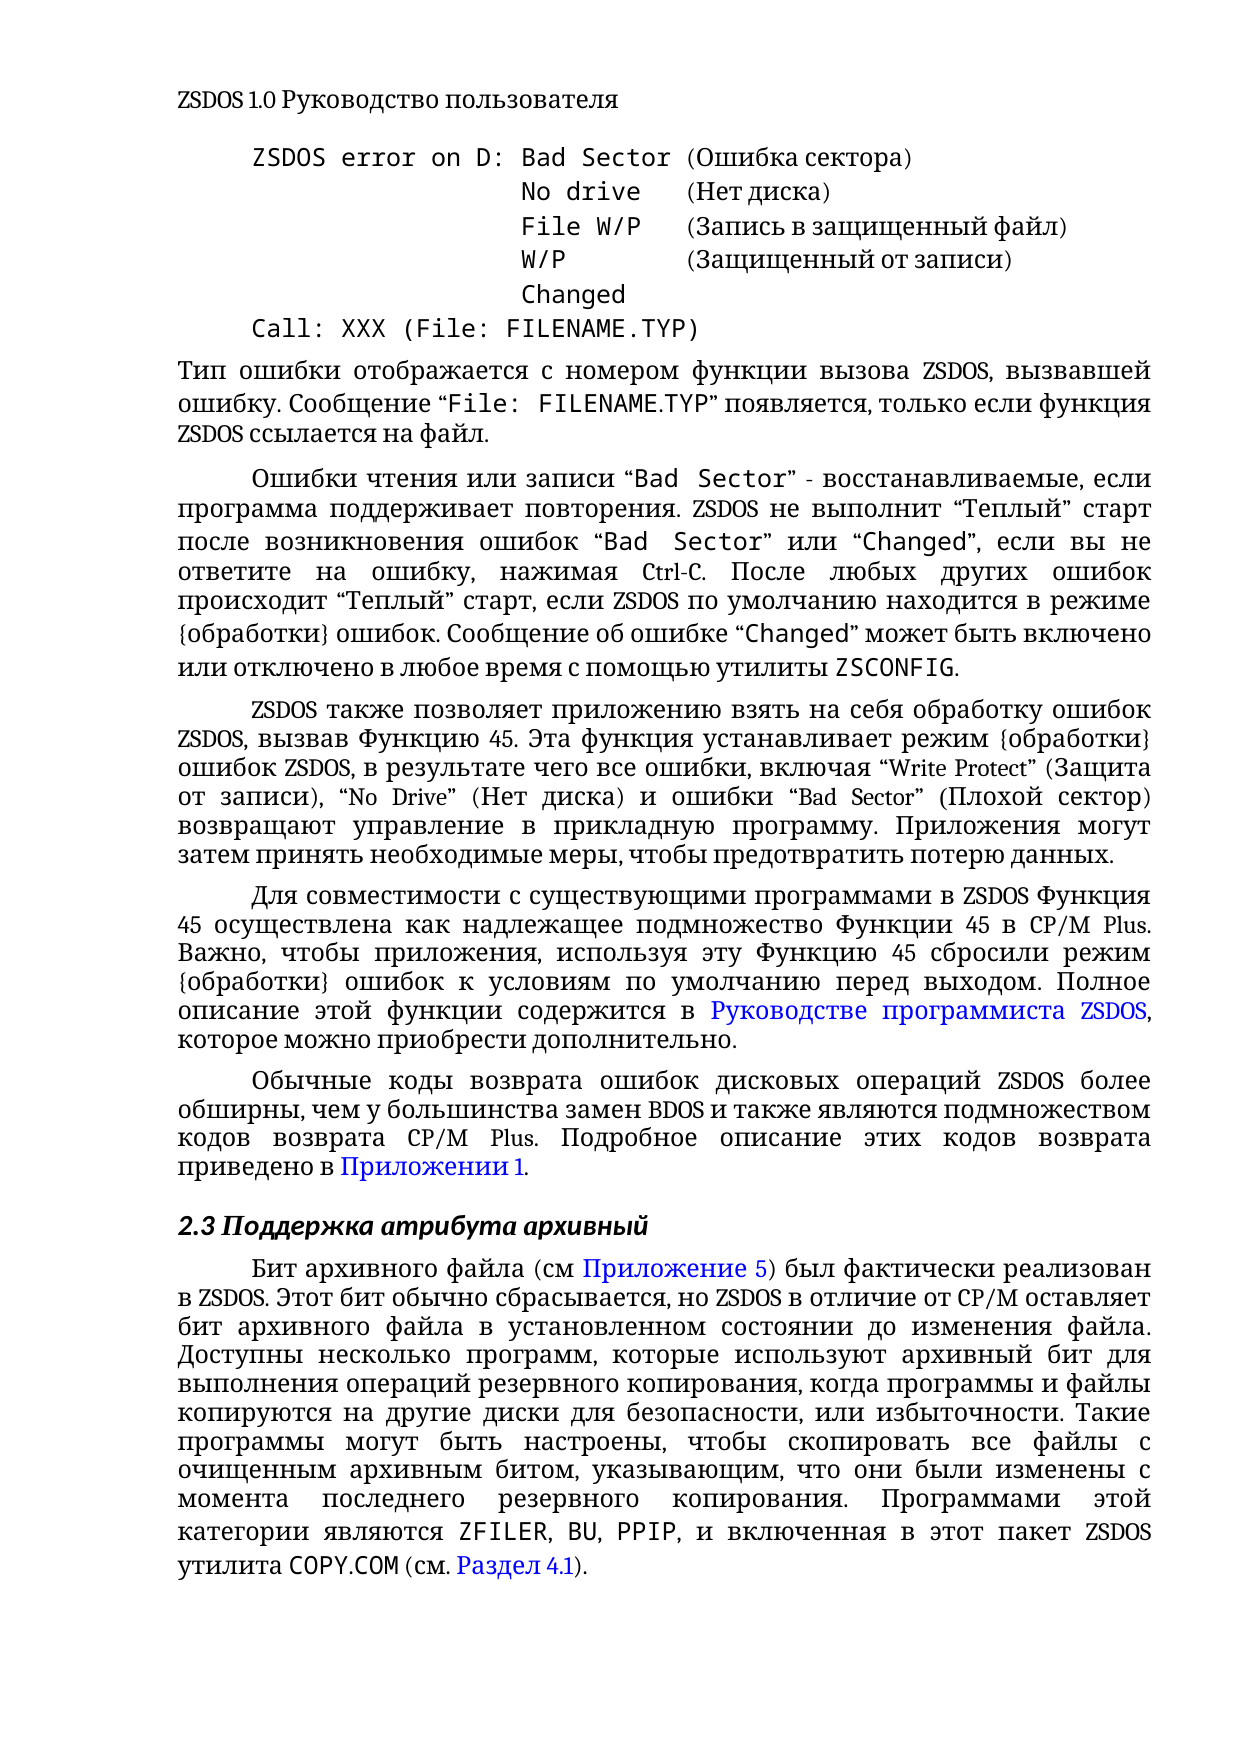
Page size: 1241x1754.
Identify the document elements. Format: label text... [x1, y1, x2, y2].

text Обычные коды возврата ошибок дисковых операций ZSDOS более обширны, чем у большинства замен BDOS и также являются подмножеством кодов возврата CP/M Plus. Подробное описание этих кодов возврата приведено в Приложении 1. [177, 1067, 1152, 1182]
text ZSDOS error on D: Bad Sector (Ошибка сектора) [177, 140, 1152, 174]
text Тип ошибки отображается с номером функции вызова ZSDOS, вызвавшей ошибку. Сообщение “File: FILENAME.TYP” появляется, только если функция ZSDOS ссылается на файл. [177, 357, 1152, 448]
text No drive (Нет диска) [177, 174, 1152, 208]
text Ошибки чтения или записи “Bad Sector” - восстанавливаемые, если программа поддерживает повторения. ZSDOS не выполнит “Теплый” старт после возникновения ошибок “Bad Sector” или “Changed”, если вы не ответите на ошибку, нажимая Ctrl-C. После любых других ошибок происходит “Теплый” старт, если ZSDOS по умолчанию находится в режиме {обработки} ошибок. Сообщение об ошибке “Changed” может быть включено или отключено в любое время с помощью утилиты ZSCONFIG. [177, 461, 1152, 683]
text Changed [177, 276, 1152, 310]
subtitle 2.3 Поддержка атрибута архивный [177, 1207, 1152, 1242]
text Бит архивного файла (см Приложение 5) был фактически реализован в ZSDOS. Этот бит обычно сбрасывается, но ZSDOS в отличие от CP/M оставляет бит архивного файла в установленном состоянии до изменения файла. Доступны несколько программ, которые используют архивный бит для выполнения операций резервного копирования, когда программы и файлы копируются на другие диски для безопасности, или избыточности. Такие программы могут быть настроены, чтобы скопировать все файлы с очищенным архивным битом, указывающим, что они были изменены с момента последнего резервного копирования. Программами этой категории являются ZFILER, BU, PPIP, и включенная в этот пакет ZSDOS утилита COPY.COM (см. Раздел 4.1). [177, 1255, 1152, 1582]
text Call: XXX (File: FILENAME.TYP) [177, 310, 1152, 344]
text W/P (Защищенный от записи) [177, 242, 1152, 276]
text Для совместимости с существующими программами в ZSDOS Функция 45 осуществлена как надлежащее подмножество Функции 45 в CP/M Plus. Важно, чтобы приложения, используя эту Функцию 45 сбросили режим {обработки} ошибок к условиям по умолчанию перед выходом. Полное описание этой функции содержится в Руководстве программиста ZSDOS, которое можно приобрести дополнительно. [177, 882, 1152, 1054]
text ZSDOS также позволяет приложению взять на себя обработку ошибок ZSDOS, вызвав Функцию 45. Эта функция устанавливает режим {обработки} ошибок ZSDOS, в результате чего все ошибки, включая “Write Protect” (Защита от записи), “No Drive” (Нет диска) и ошибки “Bad Sector” (Плохой сектор) возвращают управление в прикладную программу. Приложения могут затем принять необходимые меры, чтобы предотвратить потерю данных. [177, 696, 1152, 869]
text File W/P (Запись в защищенный файл) [177, 208, 1152, 242]
